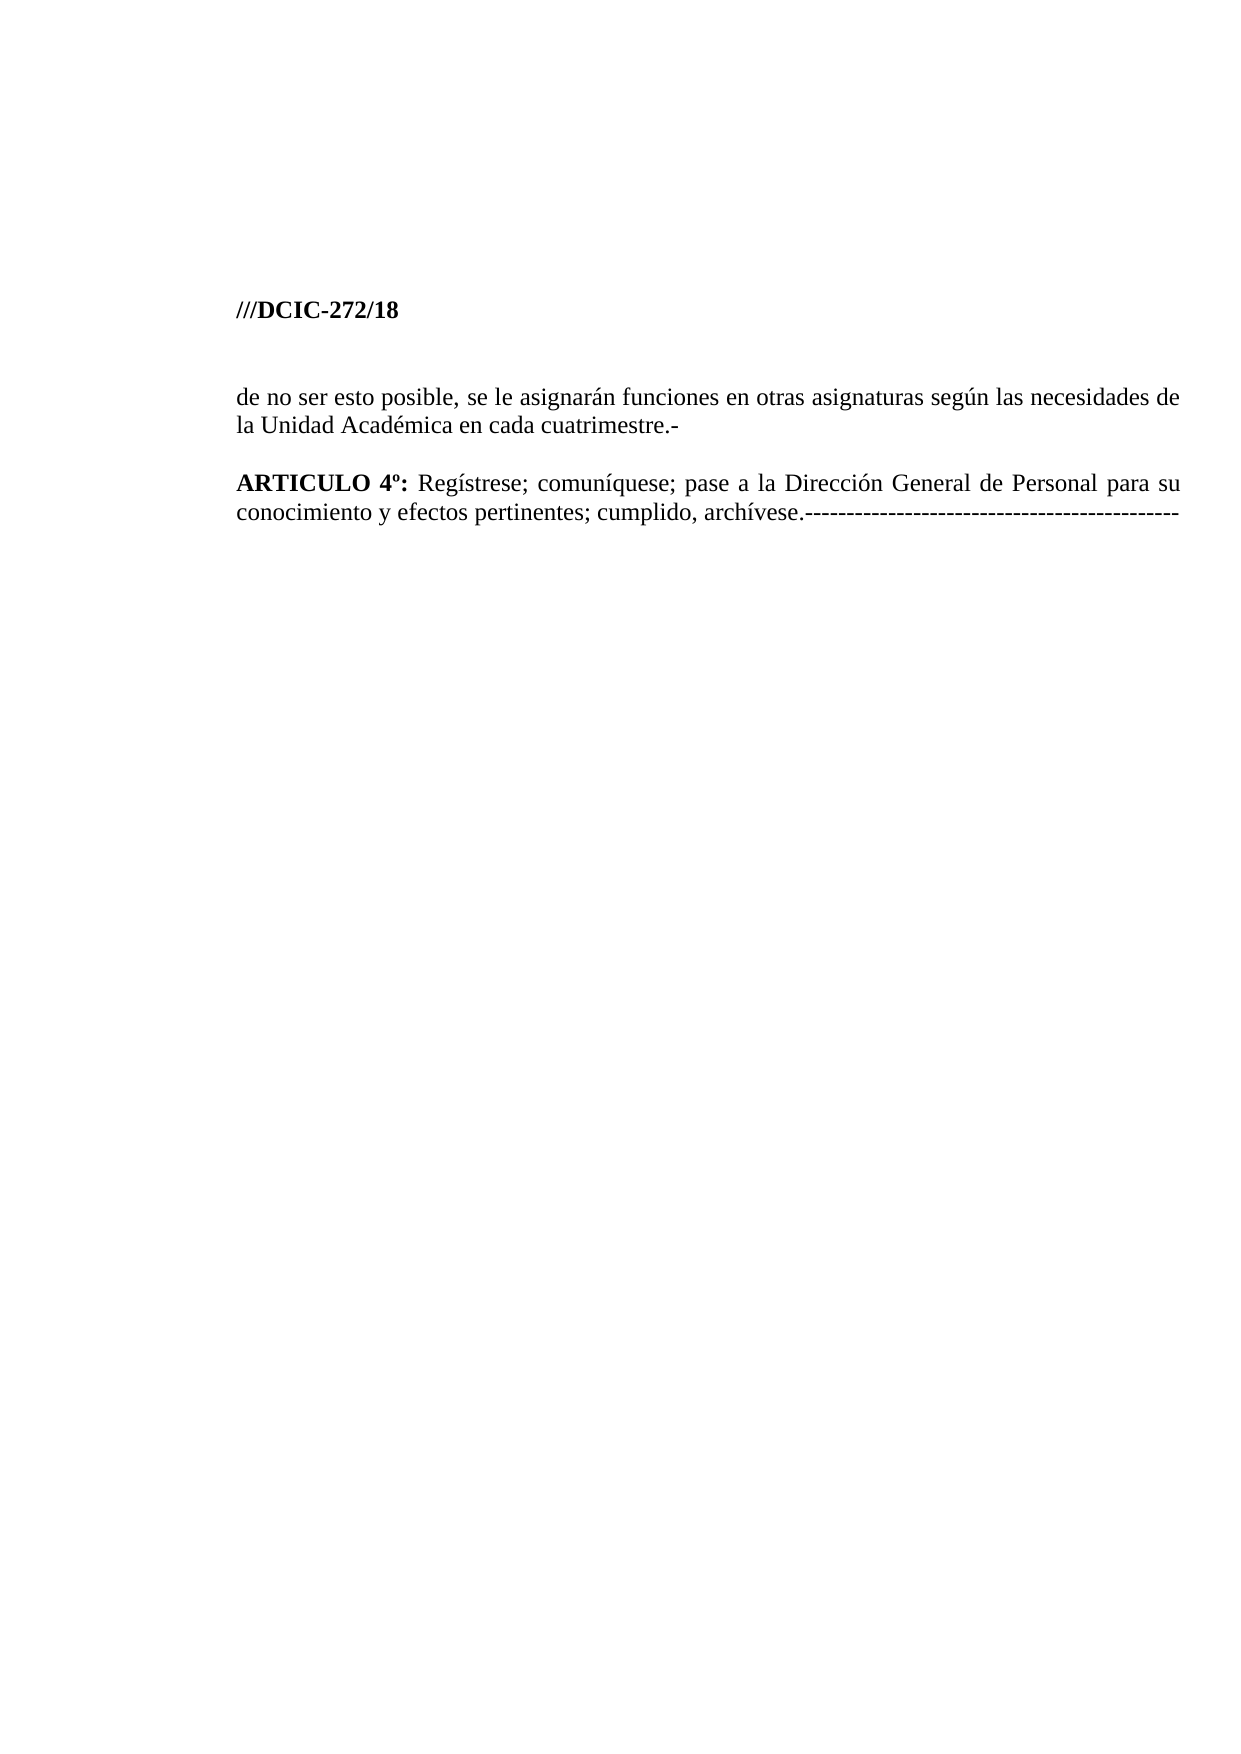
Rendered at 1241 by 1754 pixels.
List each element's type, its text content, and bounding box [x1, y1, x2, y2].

text de no ser esto posible, se le asignarán funciones en otras asignaturas según las necesidades de la Unidad Académica en cada cuatrimestre.- [236, 382, 1181, 439]
text ///DCIC-272/18 [236, 295, 1181, 324]
text ARTICULO 4º: Regístrese; comuníquese; pase a la Dirección General de Personal para su conocimiento y efectos pertinentes; cumplido, archívese.--------------------------------------------- [236, 468, 1181, 525]
